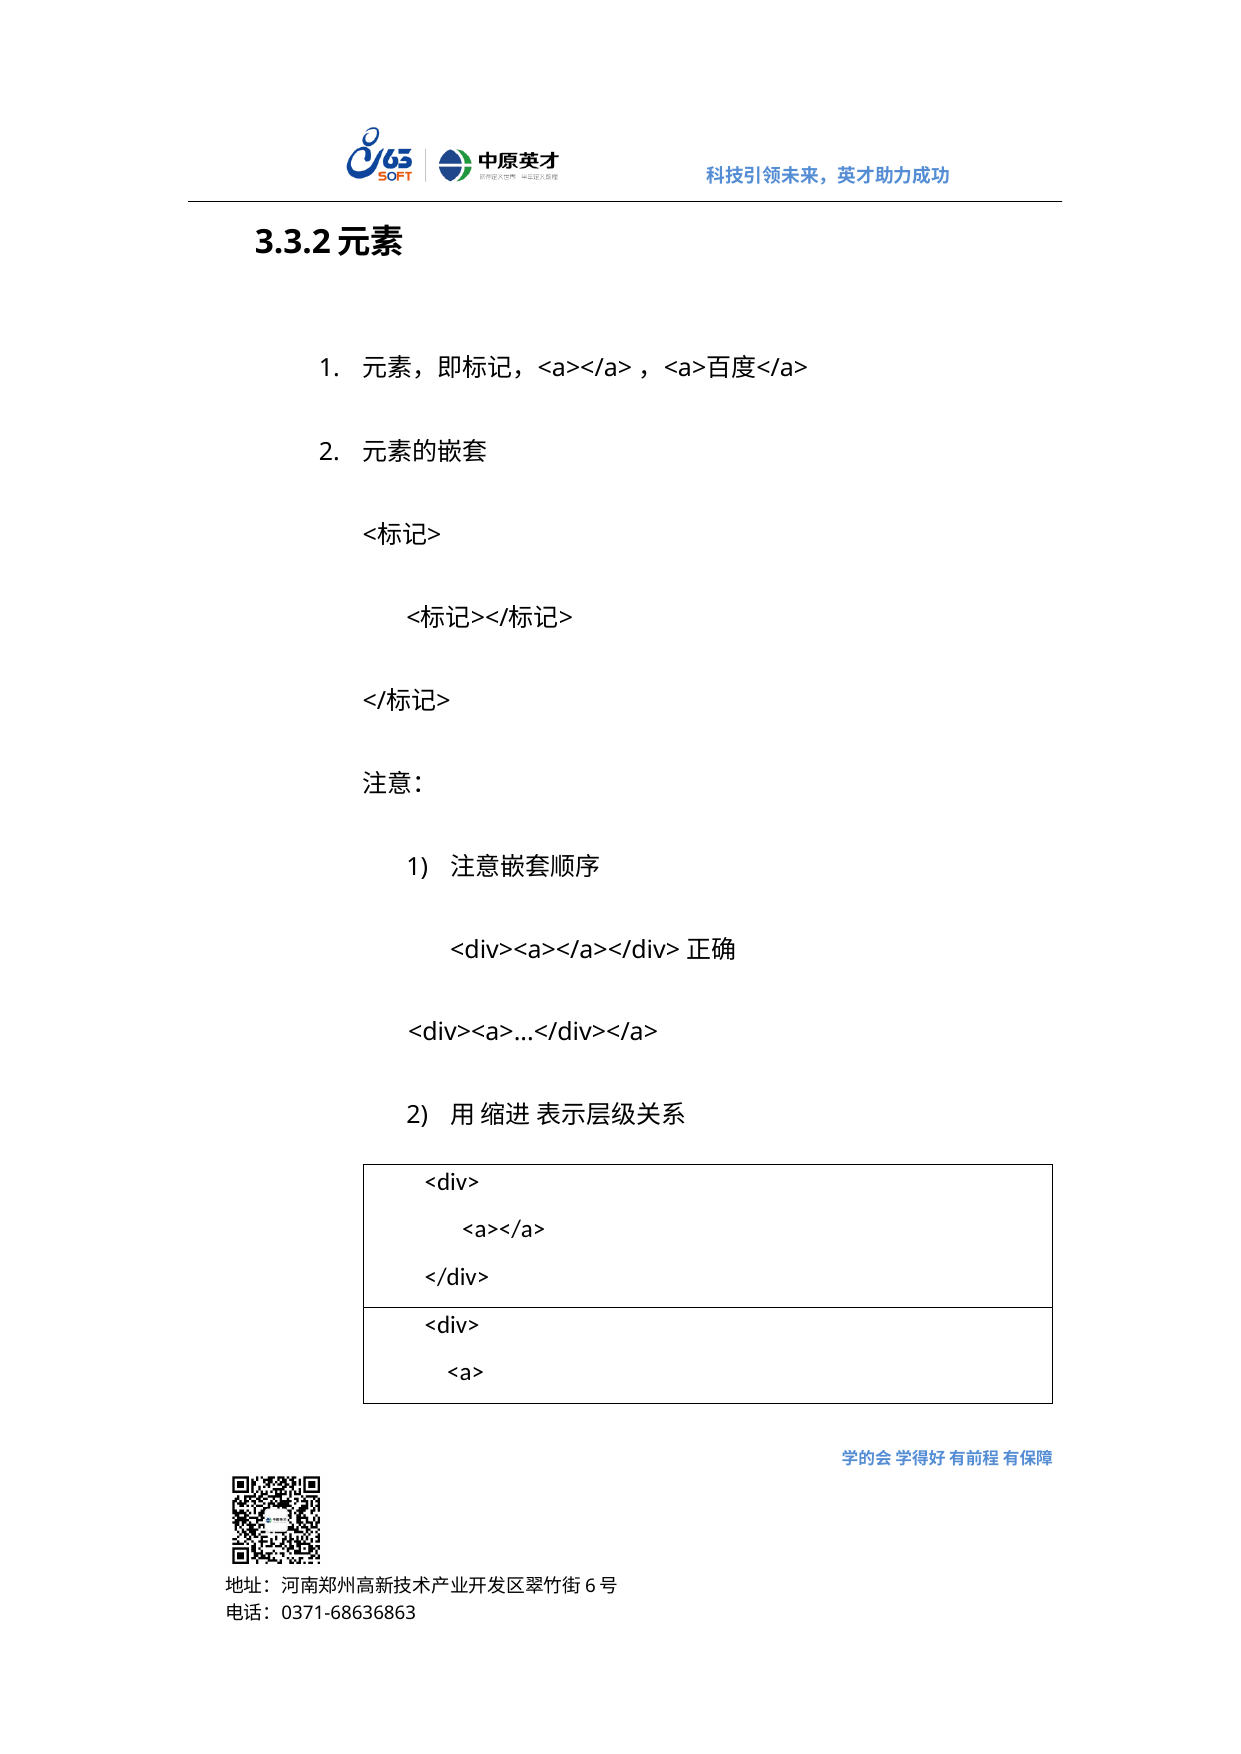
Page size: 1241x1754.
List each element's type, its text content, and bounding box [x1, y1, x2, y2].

list </标记> [362, 666, 1053, 731]
list 用 缩进 表示层级关系 [406, 1081, 1053, 1146]
list 元素的嵌套 [319, 417, 1053, 482]
list 注意： [362, 749, 1053, 814]
list <div><a>...</div></a> [362, 998, 1053, 1063]
list 元素，即标记，<a></a> ，<a>百度</a> [319, 333, 1053, 398]
table_header <div> <a></a> </div> [364, 1165, 1052, 1307]
table_cell <div> <a> <b> <u>.....</u> </b> </a> </div> [364, 1308, 1052, 1402]
list <标记></标记> [362, 583, 1053, 648]
list 注意嵌套顺序 [406, 832, 1053, 897]
picture [337, 124, 565, 183]
picture [225, 1469, 327, 1571]
list <div><a></a></div> 正确 [450, 915, 1053, 980]
subtitle 3.3.2元素 [187, 206, 1053, 271]
list <标记> [362, 500, 1053, 565]
